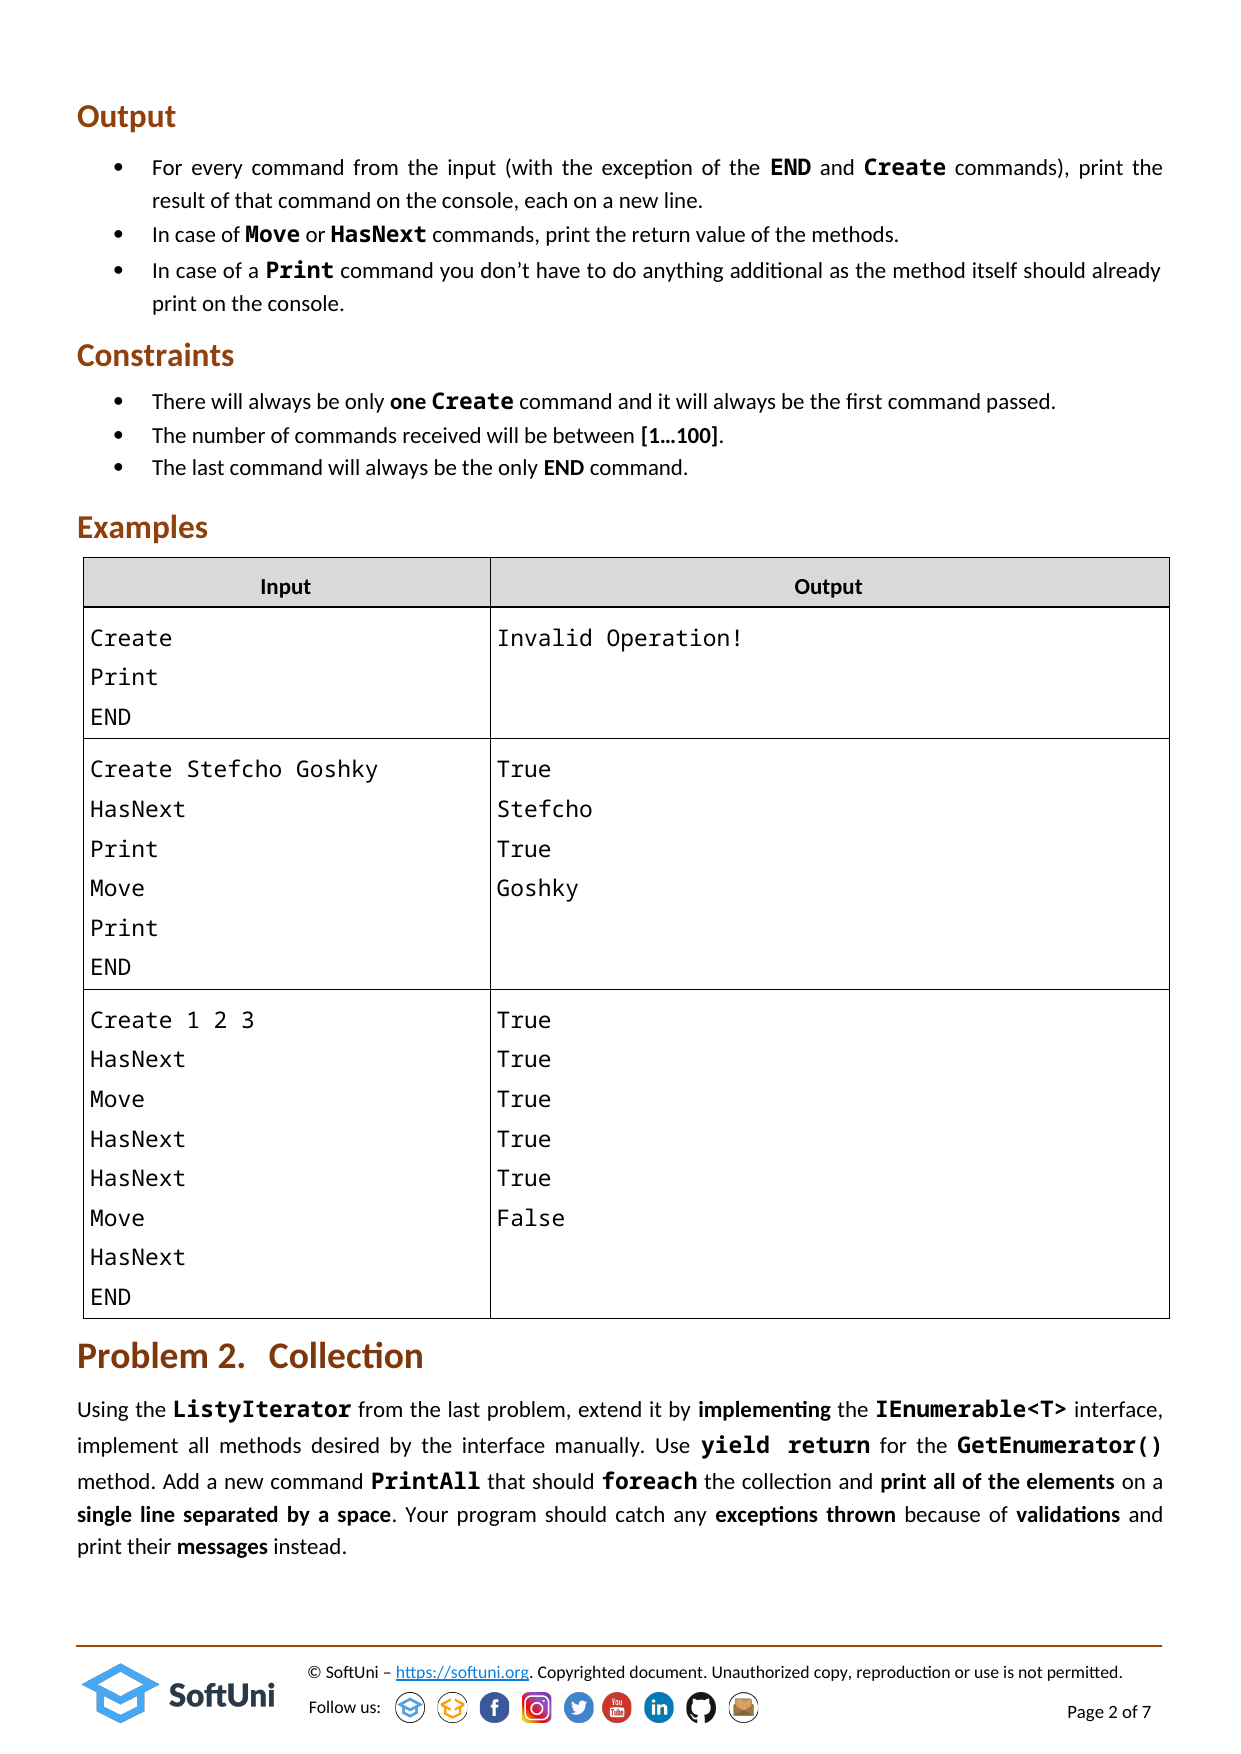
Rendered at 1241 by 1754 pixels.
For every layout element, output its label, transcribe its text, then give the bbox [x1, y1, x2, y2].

table_cell Create Stefcho Goshky HasNext Print Move Print END [84, 739, 490, 988]
subtitle Output [77, 95, 1163, 136]
table_cell True Stefcho True Goshky [491, 739, 1169, 988]
table_cell Create Print END [84, 608, 490, 738]
picture [644, 1692, 653, 1701]
text Using the ListyIterator from the last problem, extend it by implementing the IEnumerable<T> interface, implement all methods desired by the interface manually. Use yield return for the GetEnumerator() method. Add a new command PrintAll that should foreach the collection and print all of the elements on a single line separated by a space. Your program should catch any exceptions thrown because of validations and print their messages instead. [77, 1393, 1163, 1560]
picture [602, 1692, 632, 1723]
picture [479, 1692, 510, 1723]
picture [665, 1714, 674, 1723]
subtitle Collection [77, 1332, 1163, 1377]
picture [437, 1692, 468, 1723]
picture [686, 1692, 716, 1723]
picture [564, 1692, 594, 1723]
picture [658, 1705, 667, 1714]
table_cell True True True True True False [491, 990, 1169, 1318]
list In case of a Print command you don’t have to do anything additional as the method itself should already print on the console. [114, 254, 1163, 317]
picture [728, 1692, 759, 1723]
list The number of commands received will be between [1…100]. [114, 421, 1163, 449]
picture [644, 1714, 653, 1723]
picture [395, 1692, 425, 1723]
picture [75, 1658, 281, 1729]
table_cell Create 1 2 3 HasNext Move HasNext HasNext Move HasNext END [84, 990, 490, 1318]
table_header Input [84, 558, 490, 606]
list There will always be only one Create command and it will always be the first command passed. [114, 385, 1163, 416]
subtitle Constraints [77, 334, 1163, 375]
picture [665, 1692, 674, 1701]
subtitle Examples [77, 506, 1163, 547]
picture [522, 1692, 552, 1723]
list In case of Move or HasNext commands, print the return value of the methods. [114, 218, 1163, 249]
list The last command will always be the only END command. [114, 453, 1163, 481]
table_header Output [491, 558, 1169, 606]
table_cell Invalid Operation! [491, 608, 1169, 738]
list For every command from the input (with the exception of the END and Create commands), print the result of that command on the console, each on a new line. [114, 151, 1163, 214]
